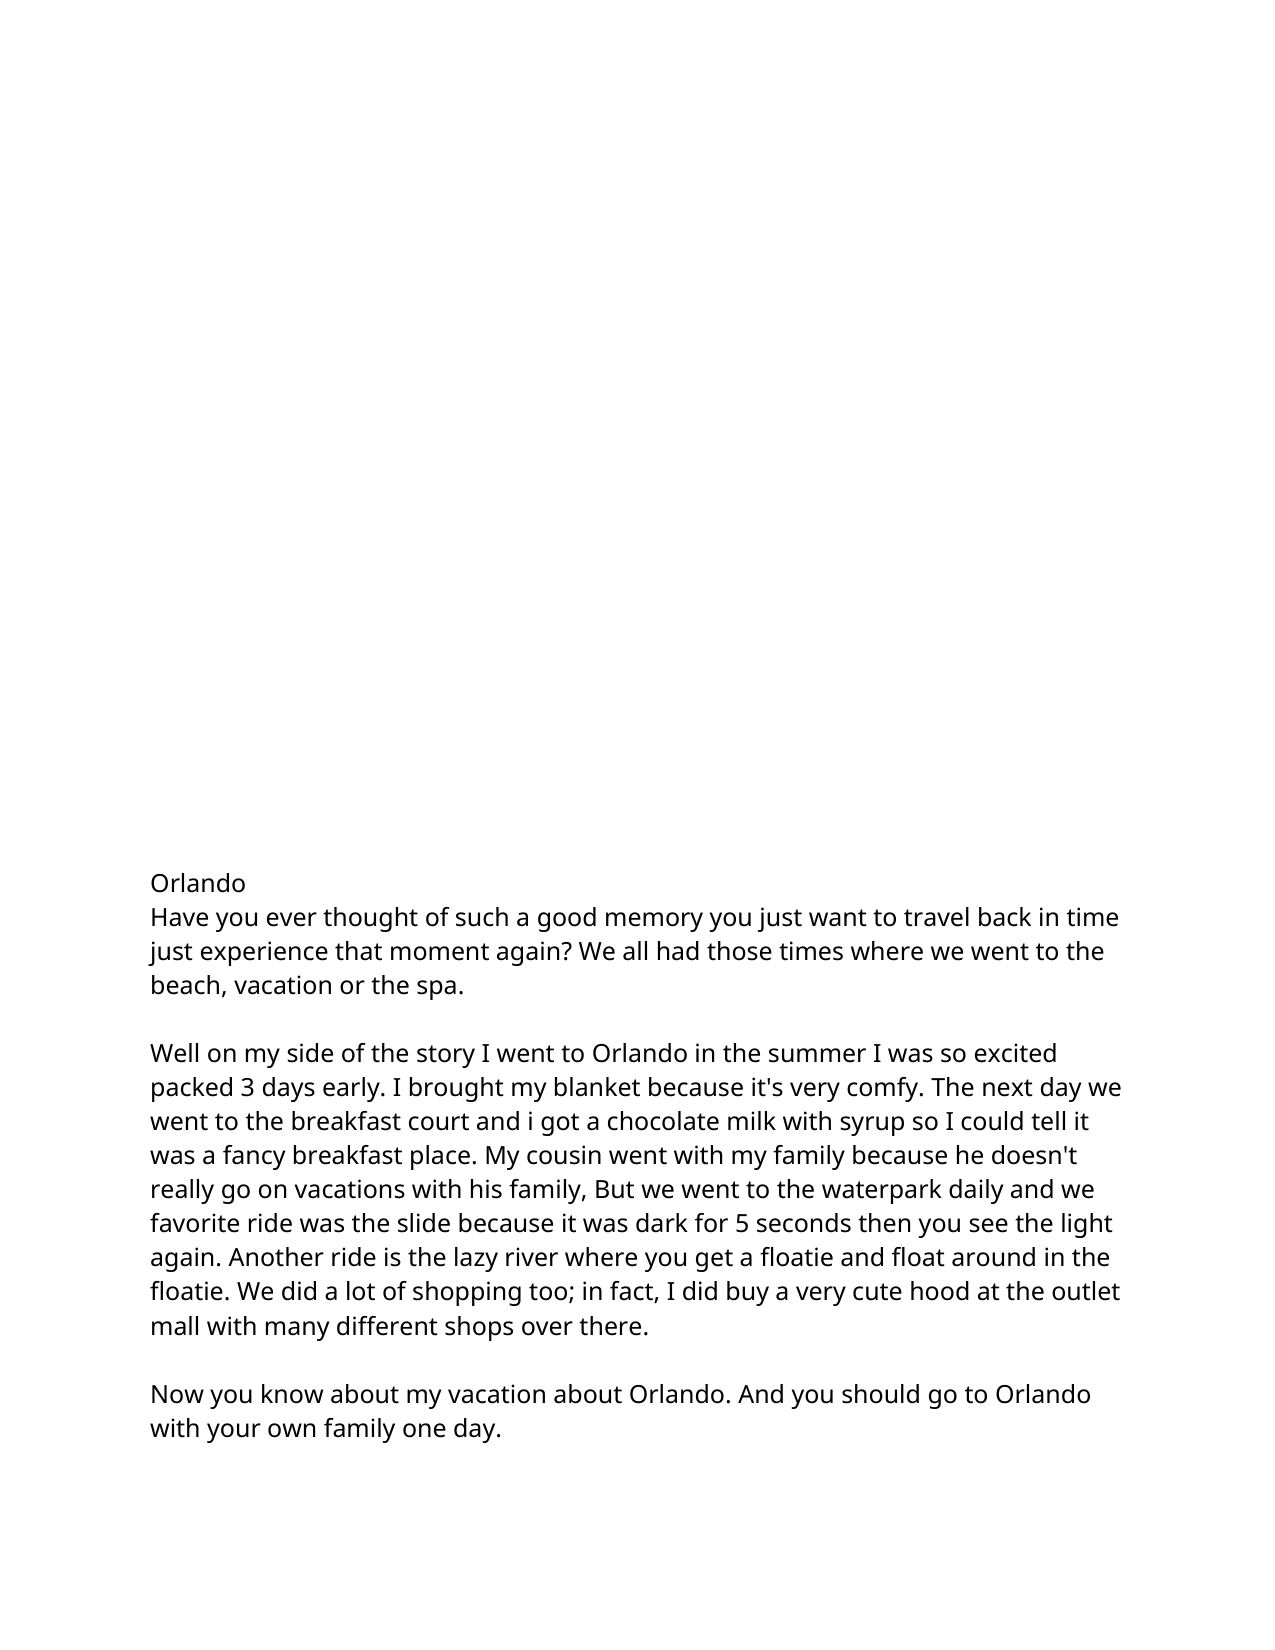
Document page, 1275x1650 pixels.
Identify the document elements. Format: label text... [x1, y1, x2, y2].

text Have you ever thought of such a good memory you just want to travel back in time just experience that moment again? We all had those times where we went to the beach, vacation or the spa. [150, 899, 1125, 1002]
text Orlando [150, 865, 1125, 899]
text Well on my side of the story I went to Orlando in the summer I was so excited packed 3 days early. I brought my blanket because it's very comfy. The next day we went to the breakfast court and i got a chocolate milk with syrup so I could tell it was a fancy breakfast place. My cousin went with my family because he doesn't really go on vacations with his family, But we went to the waterpark daily and we favorite ride was the slide because it was dark for 5 seconds then you see the light again. Another ride is the lazy river where you get a floatie and float around in the floatie. We did a lot of shopping too; in fact, I did buy a very cute hood at the outlet mall with many different shops over there. [150, 1036, 1125, 1342]
text Now you know about my vacation about Orlando. And you should go to Orlando with your own family one day. [150, 1376, 1125, 1444]
